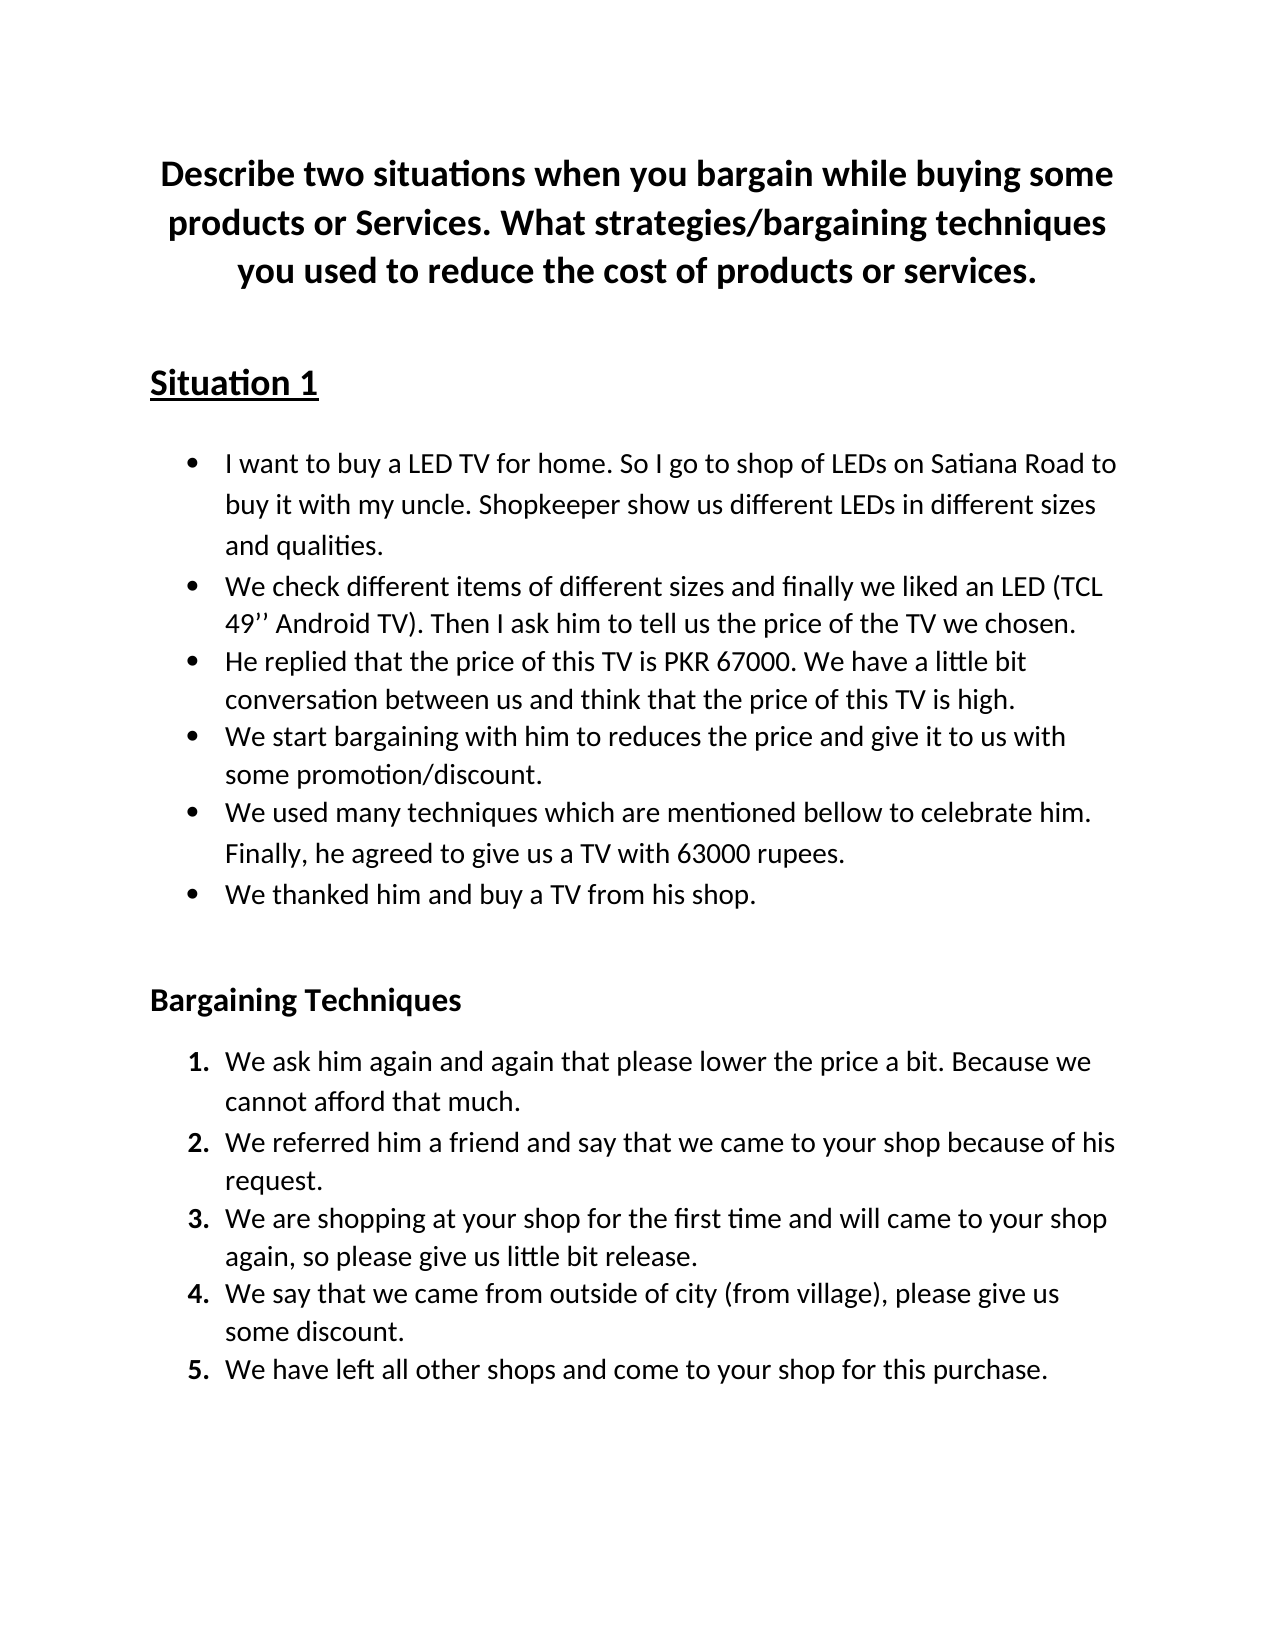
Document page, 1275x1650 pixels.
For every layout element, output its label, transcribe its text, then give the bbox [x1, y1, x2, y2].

list We have left all other shops and come to your shop for this purchase. [187, 1351, 1125, 1386]
list We referred him a friend and say that we came to your shop because of his request. [187, 1124, 1125, 1198]
list We are shopping at your shop for the first time and will came to your shop again, so please give us little bit release. [187, 1200, 1125, 1273]
list We check different items of different sizes and finally we liked an LED (TCL 49’’ Android TV). Then I ask him to tell us the price of the TV we chosen. [187, 568, 1125, 641]
text Situation 1 [150, 359, 1125, 405]
text Bargaining Techniques [150, 979, 1125, 1020]
list We ask him again and again that please lower the price a bit. Because we cannot afford that much. [187, 1043, 1125, 1119]
list We start bargaining with him to reduces the price and give it to us with some promotion/discount. [187, 718, 1125, 792]
list We say that we came from outside of city (from village), please give us some discount. [187, 1275, 1125, 1349]
list He replied that the price of this TV is PKR 67000. We have a little bit conversation between us and think that the price of this TV is high. [187, 643, 1125, 716]
list We used many techniques which are mentioned bellow to celebrate him. Finally, he agreed to give us a TV with 63000 rupees. [187, 794, 1125, 870]
list We thanked him and buy a TV from his shop. [187, 876, 1125, 911]
text Describe two situations when you bargain while buying some products or Services. What strategies/bargaining techniques you used to reduce the cost of products or services. [150, 150, 1125, 293]
list I want to buy a LED TV for home. So I go to shop of LEDs on Satiana Road to buy it with my uncle. Shopkeeper show us different LEDs in different sizes and qualities. [187, 445, 1125, 562]
